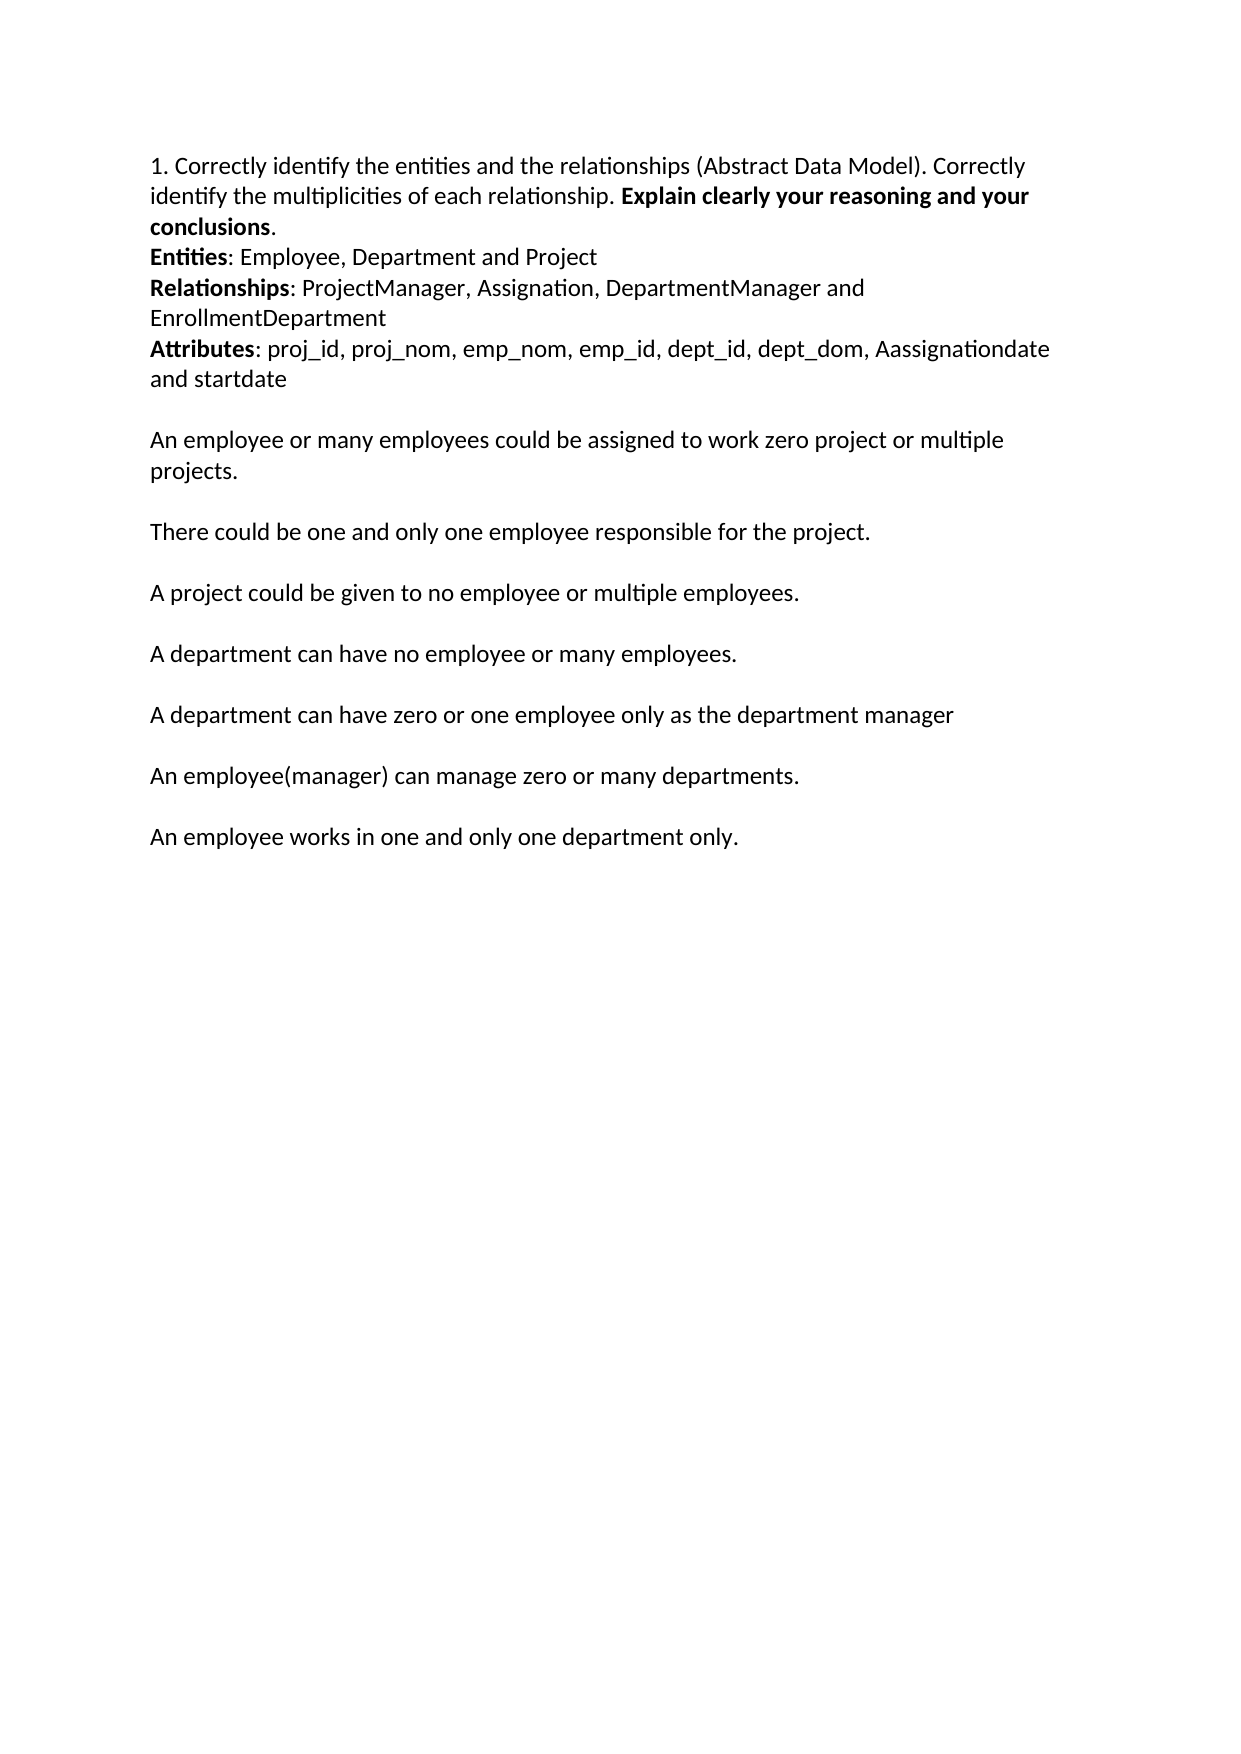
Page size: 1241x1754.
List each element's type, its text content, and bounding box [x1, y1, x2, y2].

text A project could be given to no employee or multiple employees. [150, 577, 1090, 608]
text Entities: Employee, Department and Project [150, 242, 1090, 272]
text Relationships: ProjectManager, Assignation, DepartmentManager and EnrollmentDepartment [150, 272, 1090, 333]
text A department can have no employee or many employees. [150, 638, 1090, 669]
text 1. Correctly identify the entities and the relationships (Abstract Data Model). Correctly identify the multiplicities of each relationship. Explain clearly your reasoning and your conclusions. [150, 150, 1090, 242]
text An employee works in one and only one department only. [150, 821, 1090, 852]
text There could be one and only one employee responsible for the project. [150, 516, 1090, 547]
text An employee(manager) can manage zero or many departments. [150, 760, 1090, 791]
text Attributes: proj_id, proj_nom, emp_nom, emp_id, dept_id, dept_dom, Aassignationdate and startdate [150, 333, 1090, 394]
text An employee or many employees could be assigned to work zero project or multiple projects. [150, 425, 1090, 486]
text A department can have zero or one employee only as the department manager [150, 699, 1090, 730]
